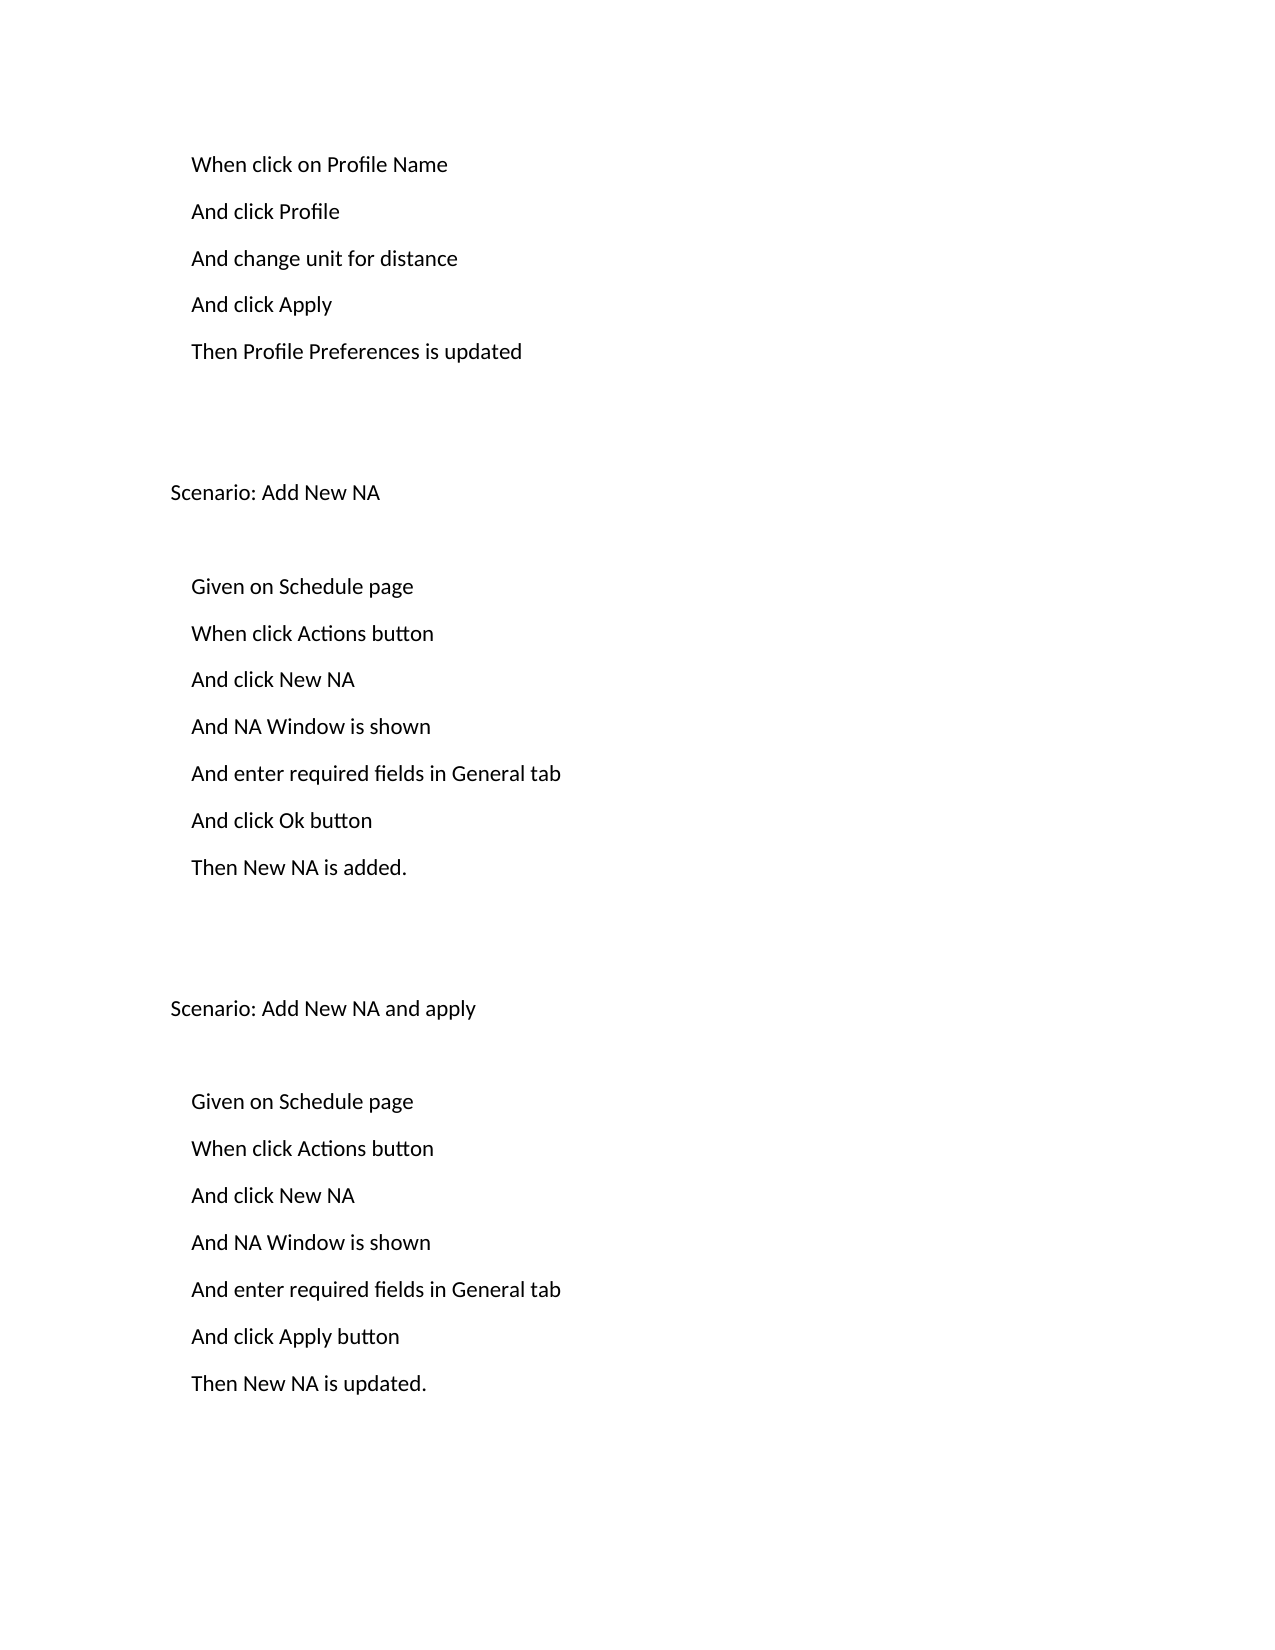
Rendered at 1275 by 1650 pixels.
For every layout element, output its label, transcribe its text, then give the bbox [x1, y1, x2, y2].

text Given on Schedule page [150, 1087, 1125, 1116]
text And enter required fields in General tab [150, 1275, 1125, 1303]
text And enter required fields in General tab [150, 759, 1125, 787]
text And NA Window is shown [150, 712, 1125, 741]
text When click Actions button [150, 1134, 1125, 1162]
text Then New NA is added. [150, 853, 1125, 881]
text And click Apply [150, 291, 1125, 319]
text And NA Window is shown [150, 1228, 1125, 1256]
text And click New NA [150, 666, 1125, 694]
text Scenario: Add New NA and apply [150, 994, 1125, 1022]
text Given on Schedule page [150, 572, 1125, 600]
text Then Profile Preferences is updated [150, 337, 1125, 366]
text Scenario: Add New NA [150, 478, 1125, 506]
text And click Apply button [150, 1322, 1125, 1350]
text Then New NA is updated. [150, 1369, 1125, 1397]
text When click Actions button [150, 619, 1125, 647]
text And click Profile [150, 197, 1125, 225]
text When click on Profile Name [150, 150, 1125, 178]
text And change unit for distance [150, 244, 1125, 272]
text And click New NA [150, 1181, 1125, 1209]
text And click Ok button [150, 806, 1125, 834]
